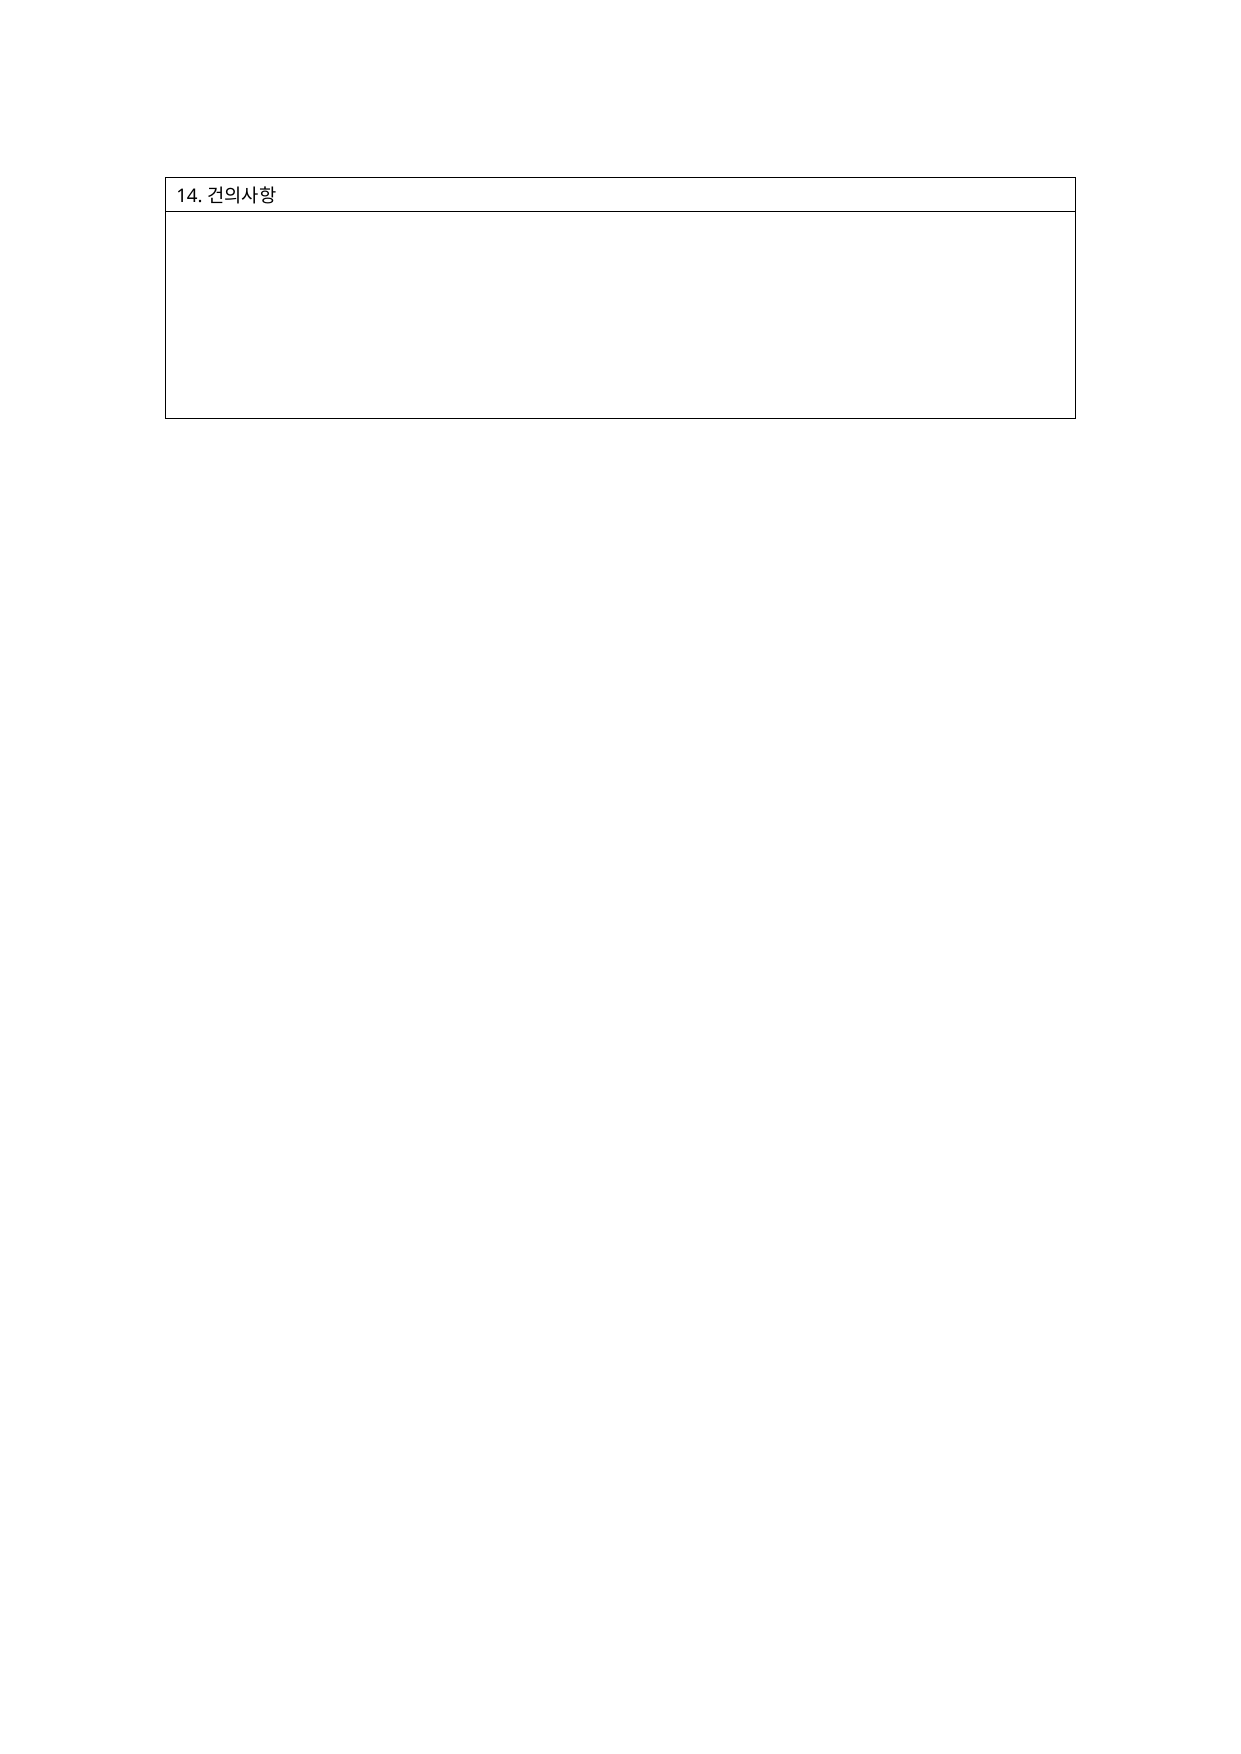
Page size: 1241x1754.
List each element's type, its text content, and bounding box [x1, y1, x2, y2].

table_cell 14. 건의사항 [166, 178, 1075, 211]
table_cell [166, 212, 1075, 418]
